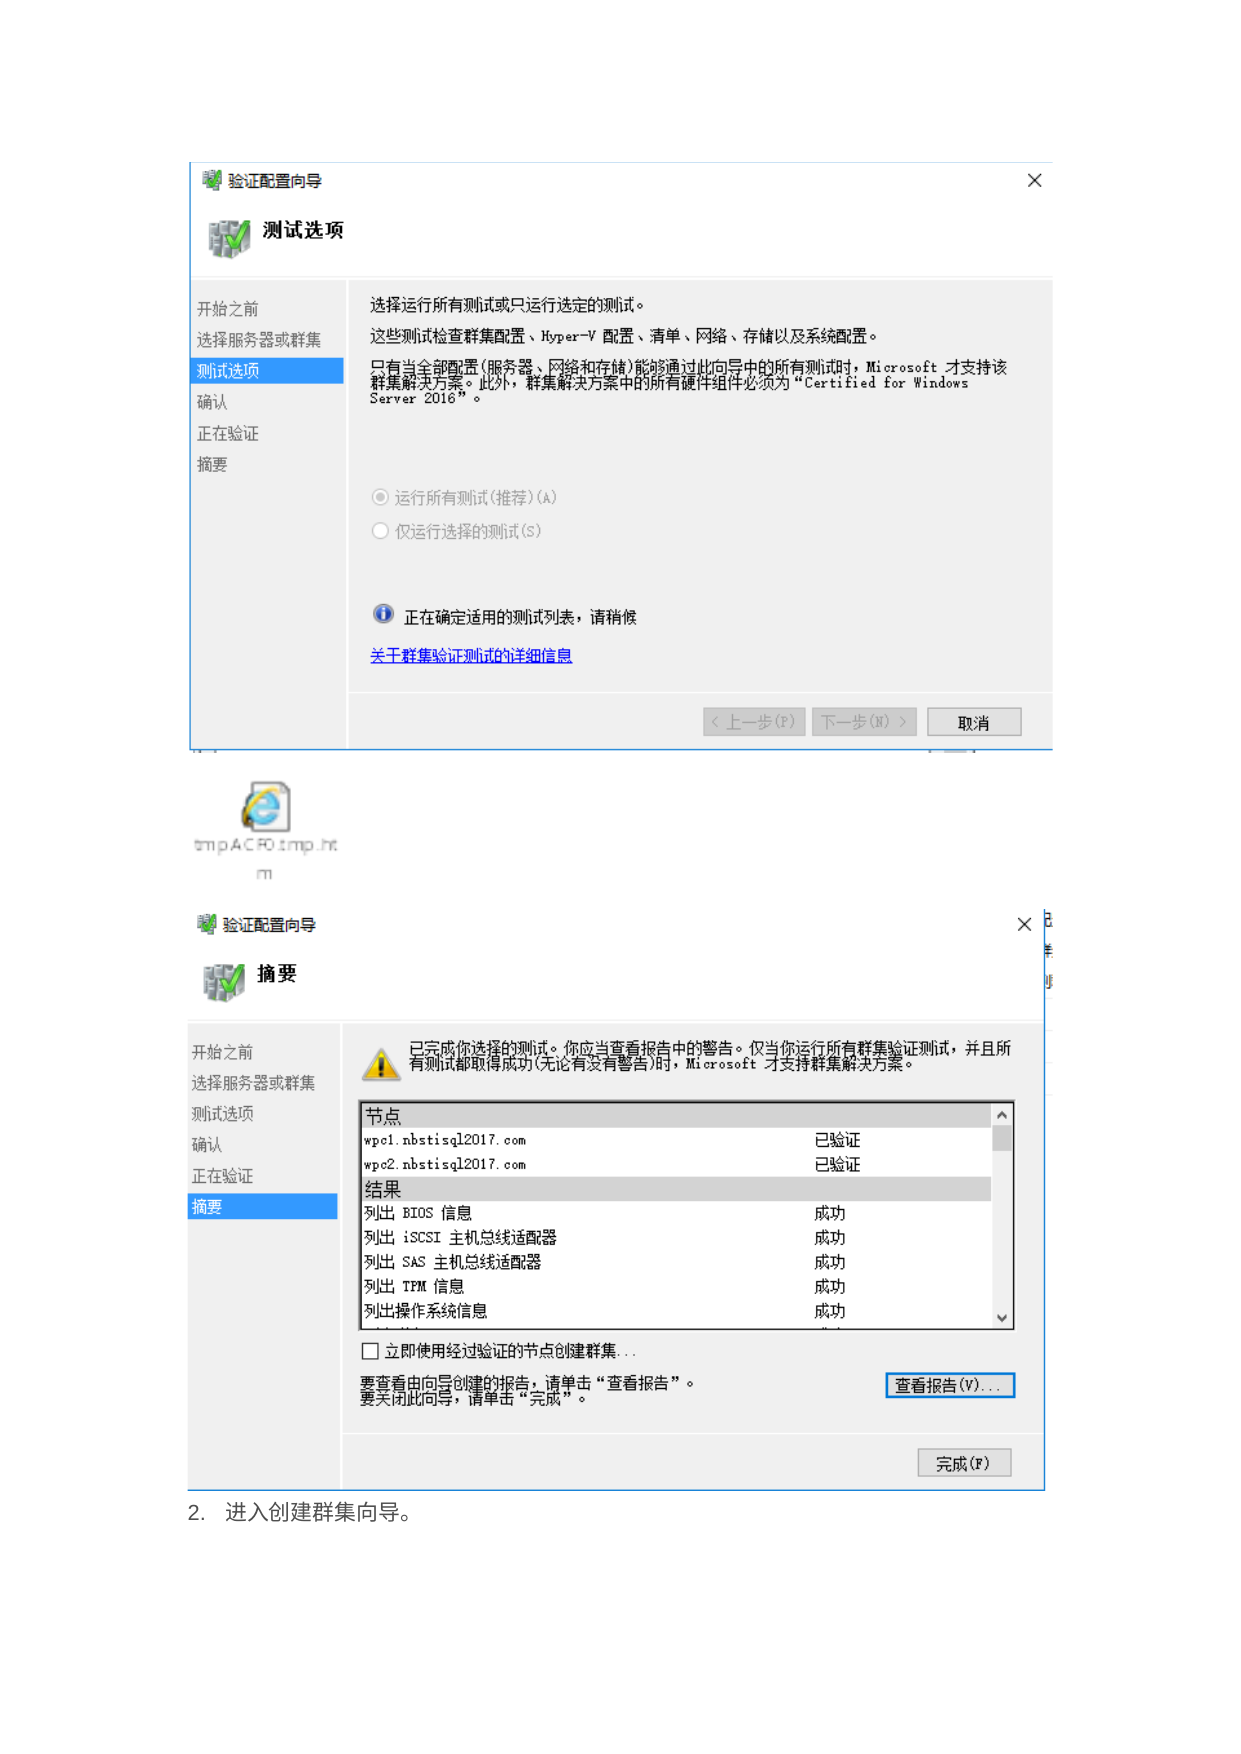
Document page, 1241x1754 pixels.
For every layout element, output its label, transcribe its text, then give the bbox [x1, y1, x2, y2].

list 进入创建群集向导。 [187, 1494, 1053, 1527]
picture [187, 162, 1053, 753]
picture [187, 909, 1053, 1491]
